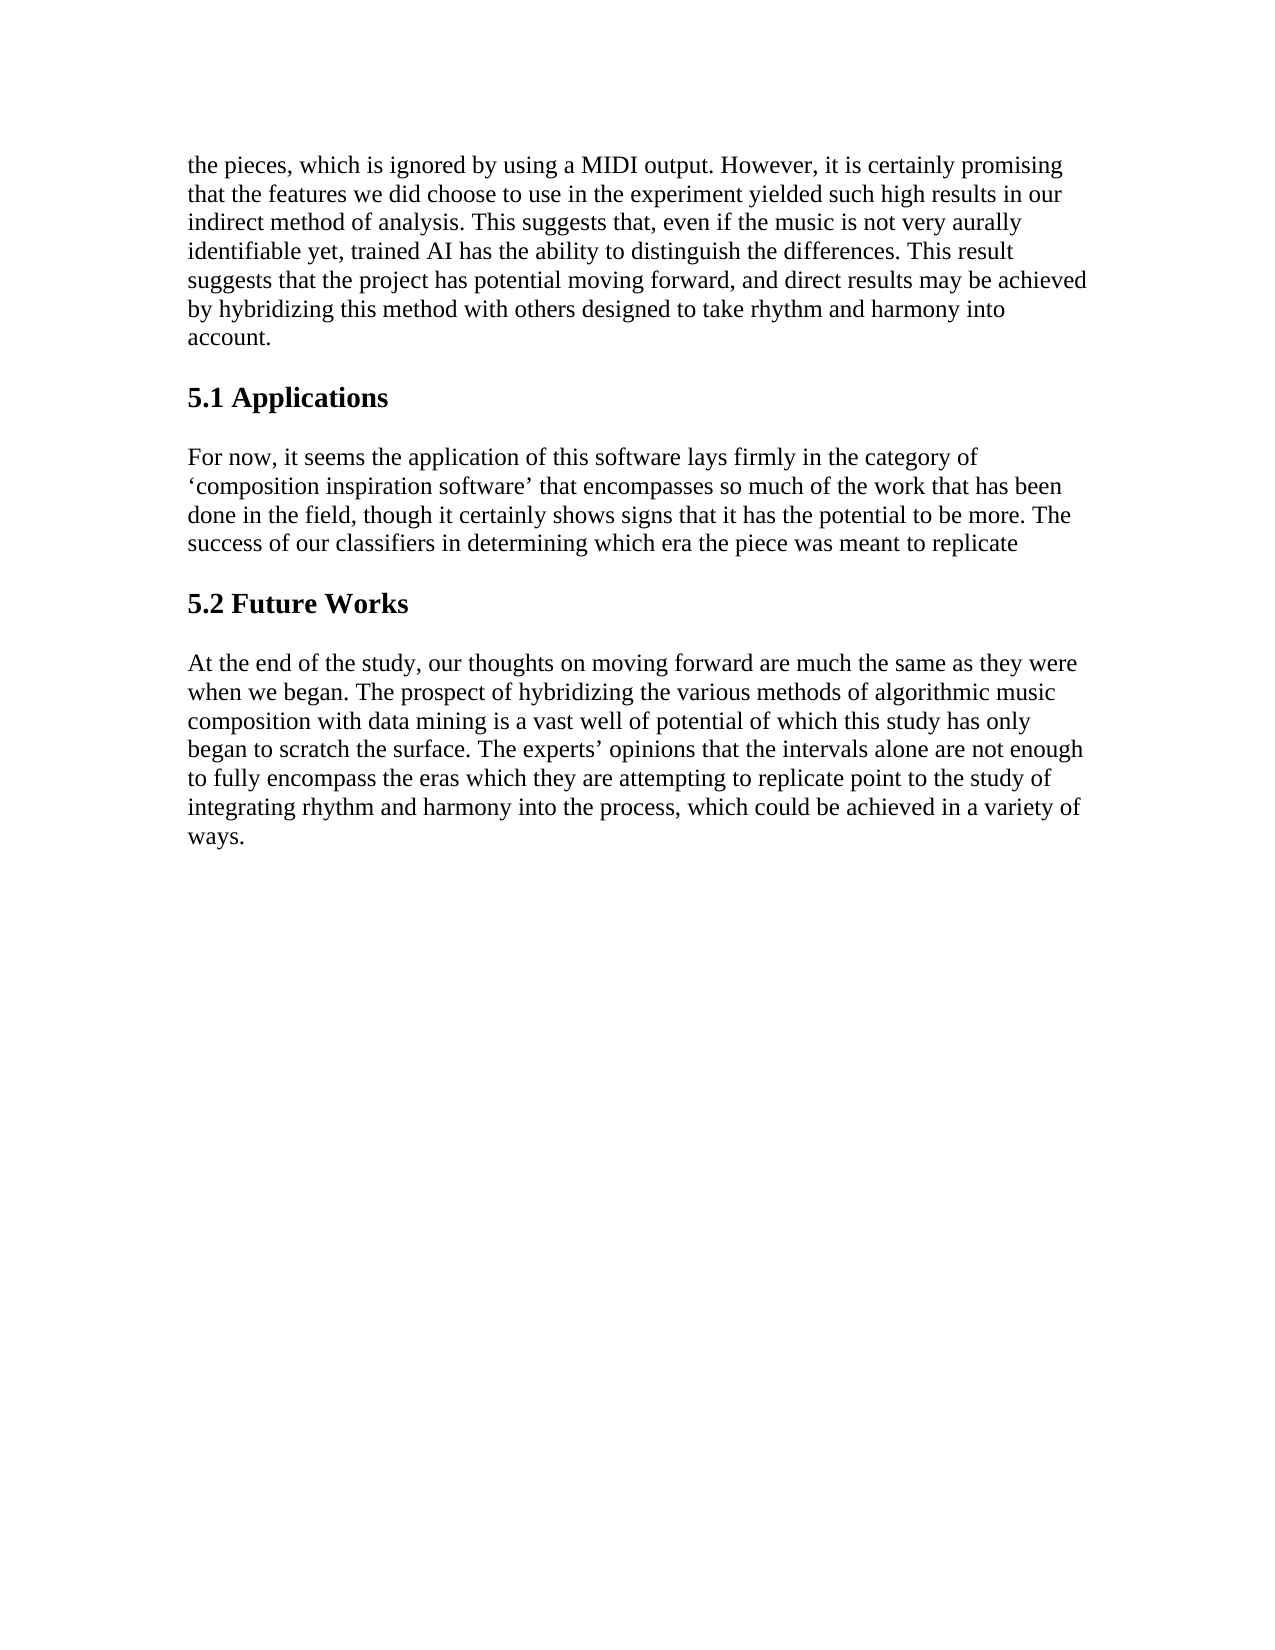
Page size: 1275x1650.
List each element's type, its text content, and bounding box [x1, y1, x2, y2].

text 5.2 Future Works [187, 586, 1087, 619]
text For now, it seems the application of this software lays firmly in the category of ‘composition inspiration software’ that encompasses so much of the work that has been done in the field, though it certainly shows signs that it has the potential to be more. The success of our classifiers in determining which era the piece was meant to replicate [187, 442, 1087, 557]
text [187, 150, 1087, 351]
text At the end of the study, our thoughts on moving forward are much the same as they were when we began. The prospect of hybridizing the various methods of algorithmic music composition with data mining is a vast well of potential of which this study has only began to scratch the surface. The experts’ opinions that the intervals alone are not enough to fully encompass the eras which they are attempting to replicate point to the study of integrating rhythm and harmony into the process, which could be achieved in a variety of ways. [187, 648, 1087, 849]
text 5.1 Applications [187, 380, 1087, 413]
